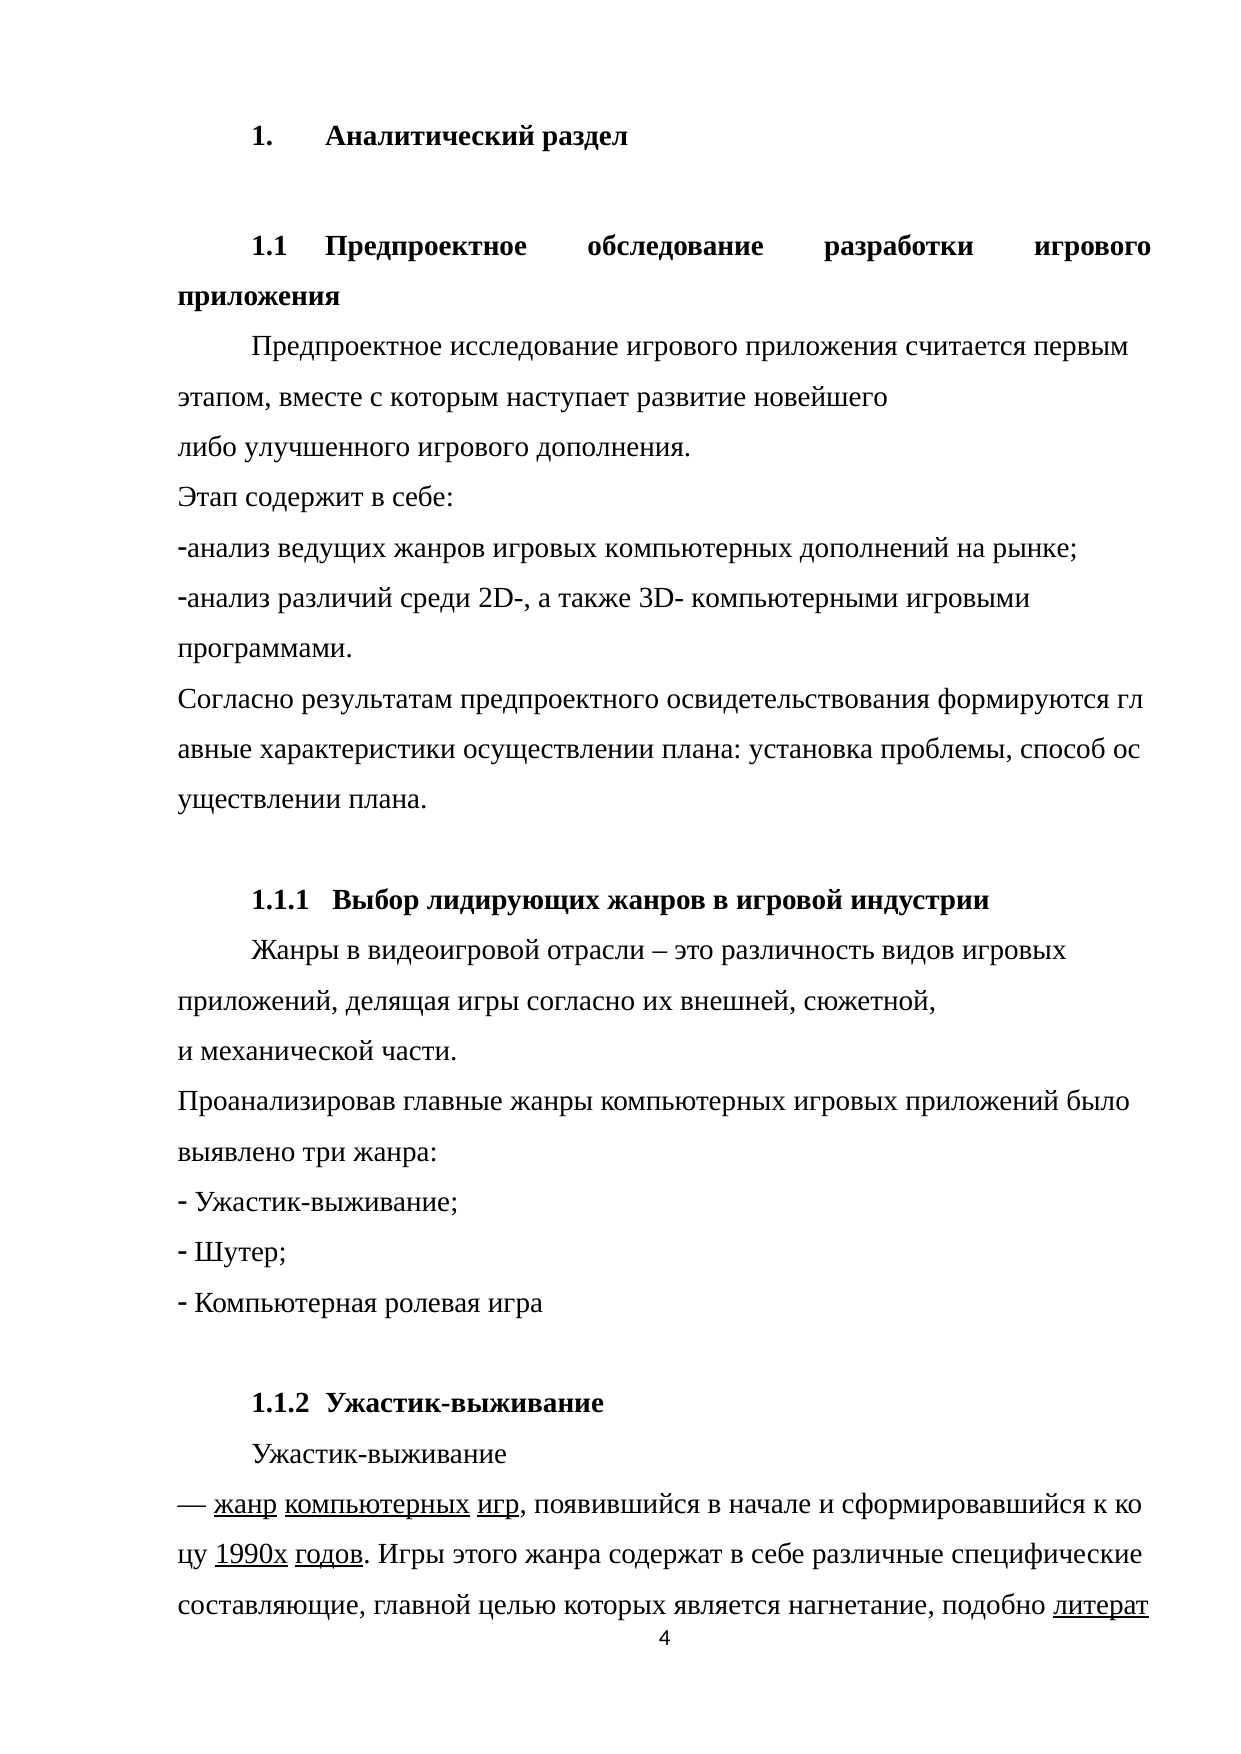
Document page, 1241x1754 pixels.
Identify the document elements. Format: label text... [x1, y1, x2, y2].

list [177, 1436, 1152, 1620]
text Предпроектное исследование игрового приложения считается первым этапом, вместе с которым наступает развитие новейшего либо улучшенного игрового дополнения. Этап содержит в себе: анализ ведущих жанров игровых компьютерных дополнений на рынке; [177, 328, 1152, 563]
list Ужастик-выживание [177, 1386, 1152, 1419]
subtitle Предпроектное обследование разработки игрового приложения [177, 228, 1152, 312]
text анализ различий среди 2D-, а также 3D- компьютерными игровыми программами. Согласно результатам предпроектного освидетельствования формируются главные характеристики осуществлении плана: установка проблемы, способ осуществлении плана. [177, 580, 1152, 815]
list Выбор лидирующих жанров в игровой индустрии [177, 882, 1152, 916]
list Аналитический раздел [177, 118, 1152, 152]
list Жанры в видеоигровой отрасли – это различность видов игровых приложений, делящая игры согласно их внешней, сюжетной, и механической части. Проанализировав главные жанры компьютерных игровых приложений было выявлено три жанра: Ужастик-выживание; Шутер; Компьютерная ролевая игра [177, 932, 1152, 1318]
